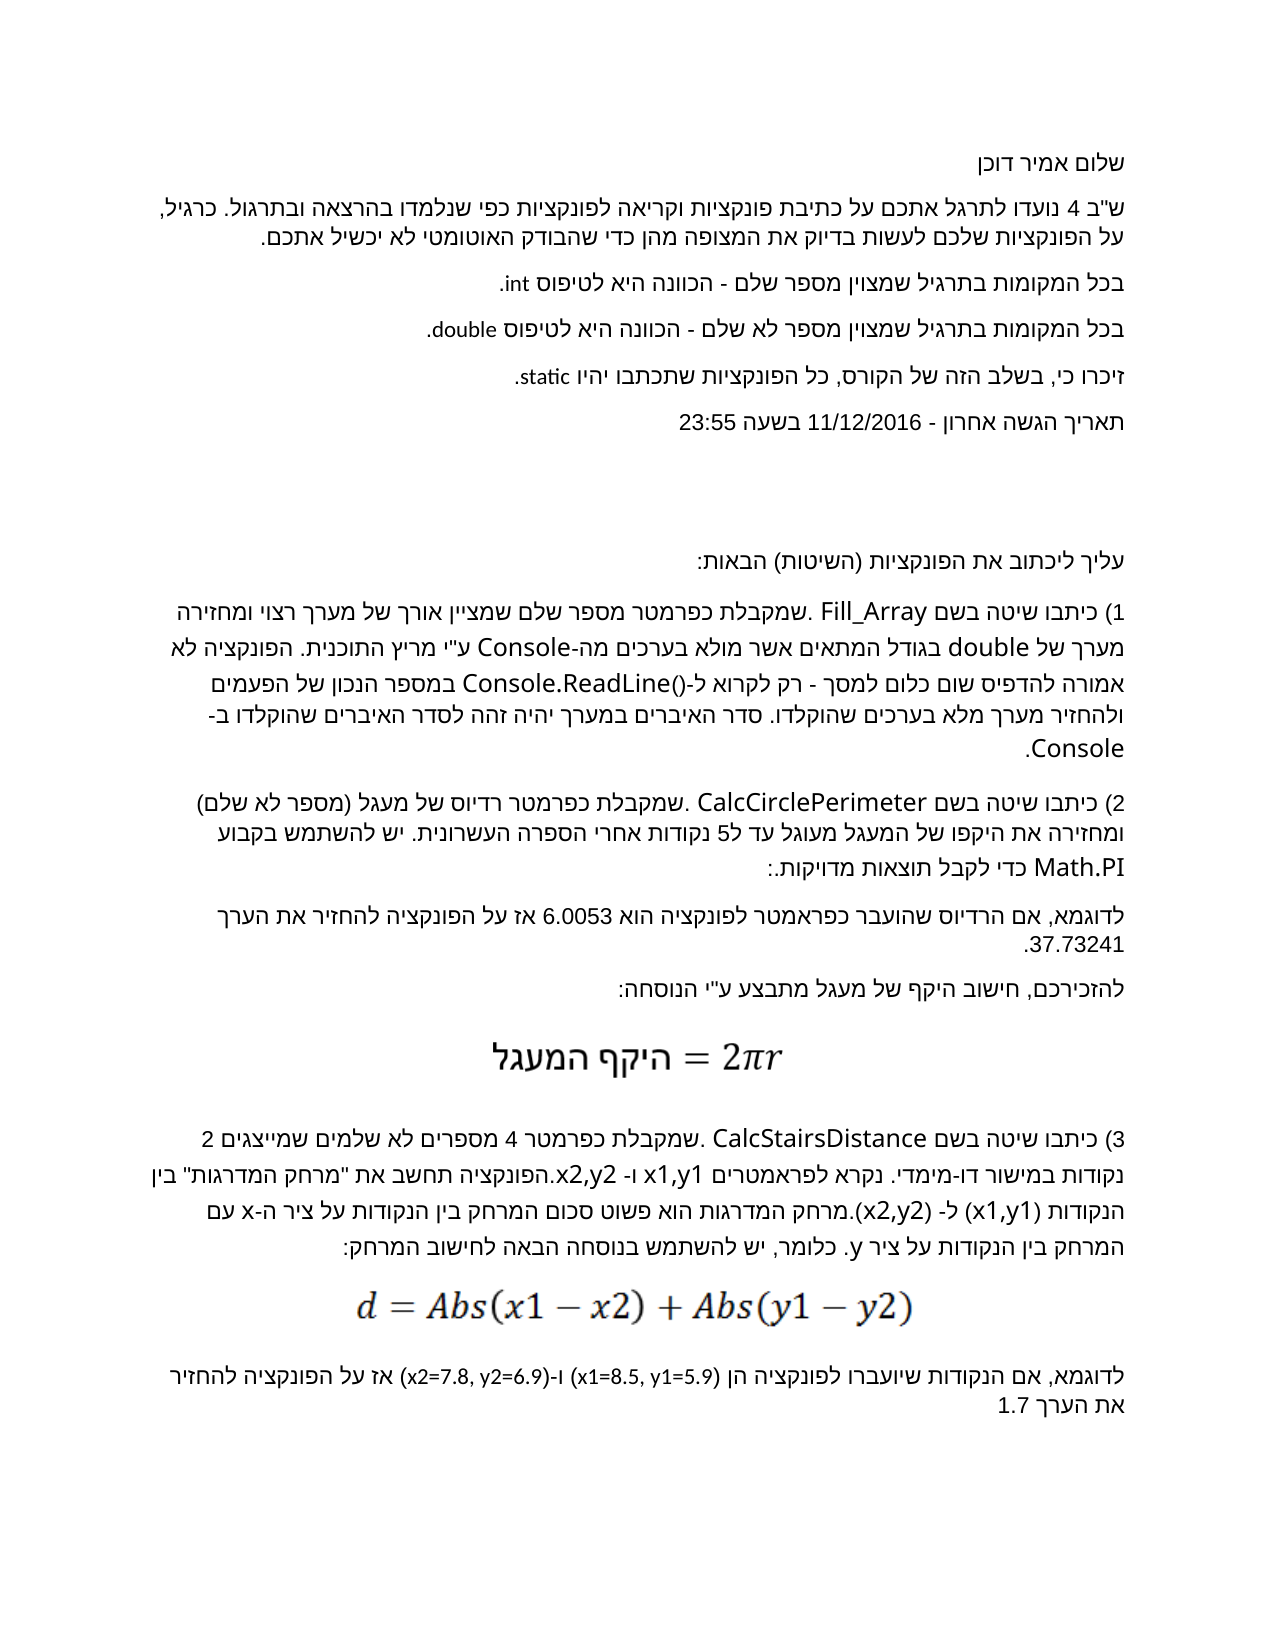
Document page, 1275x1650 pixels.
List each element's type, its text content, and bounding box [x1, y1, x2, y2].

text לדוגמא, אם הנקודות שיועברו לפונקציה הן (x1=8.5, y1=5.9) ו-(x2=7.8, y2=6.9) אז על הפונקציה להחזיר את הערך 1.7 [150, 1362, 1125, 1418]
text ש"ב 4 נועדו לתרגל אתכם על כתיבת פונקציות וקריאה לפונקציות כפי שנלמדו בהרצאה ובתרגול. כרגיל, על הפונקציות שלכם לעשות בדיוק את המצופה מהן כדי שהבודק האוטומטי לא יכשיל אתכם. [150, 195, 1125, 250]
text בכל המקומות בתרגיל שמצוין מספר שלם - הכוונה היא לטיפוס int. [150, 269, 1125, 297]
text 3) כיתבו שיטה בשם CalcStairsDistance .שמקבלת כפרמטר 4 מספרים לא שלמים שמייצגים 2 נקודות במישור דו-מימדי. נקרא לפראמטרים x1,y1 ו- x2,y2.הפונקציה תחשב את "מרחק המדרגות" בין הנקודות (x1,y1) ל- (x2,y2).מרחק המדרגות הוא פשוט סכום המרחק בין הנקודות על ציר ה-x עם המרחק בין הנקודות על ציר y. כלומר, יש להשתמש בנוסחה הבאה לחישוב המרחק: [150, 1120, 1125, 1263]
text תאריך הגשה אחרון - 11/12/2016 בשעה 23:55 [150, 409, 1125, 436]
text זיכרו כי, בשלב הזה של הקורס, כל הפונקציות שתכתבו יהיו static. [150, 362, 1125, 390]
text 2) כיתבו שיטה בשם CalcCirclePerimeter .שמקבלת כפרמטר רדיוס של מעגל (מספר לא שלם) ומחזירה את היקפו של המעגל מעוגל עד ל5 נקודות אחרי הספרה העשרונית. יש להשתמש בקבוע Math.PI כדי לקבל תוצאות מדויקות.: [150, 784, 1125, 883]
text להזכירכם, חישוב היקף של מעגל מתבצע ע"י הנוסחה: [150, 976, 1125, 1003]
text עליך ליכתוב את הפונקציות (השיטות) הבאות: [150, 548, 1125, 574]
text שלום אמיר דוכן [150, 150, 1125, 176]
picture [469, 1021, 805, 1102]
text לדוגמא, אם הרדיוס שהועבר כפראמטר לפונקציה הוא 6.0053 אז על הפונקציה להחזיר את הערך 37.73241. [150, 903, 1125, 958]
text 1) כיתבו שיטה בשם Fill_Array .שמקבלת כפרמטר מספר שלם שמציין אורך של מערך רצוי ומחזירה מערך של double בגודל המתאים אשר מולא בערכים מה-Console ע"י מריץ התוכנית. הפונקציה לא אמורה להדפיס שום כלום למסך - רק לקרוא ל-()Console.ReadLine במספר הנכון של הפעמים ולהחזיר מערך מלא בערכים שהוקלדו. סדר האיברים במערך יהיה זהה לסדר האיברים שהוקלדו ב-Console. [150, 593, 1125, 765]
picture [342, 1282, 932, 1344]
text בכל המקומות בתרגיל שמצוין מספר לא שלם - הכוונה היא לטיפוס double. [150, 316, 1125, 343]
